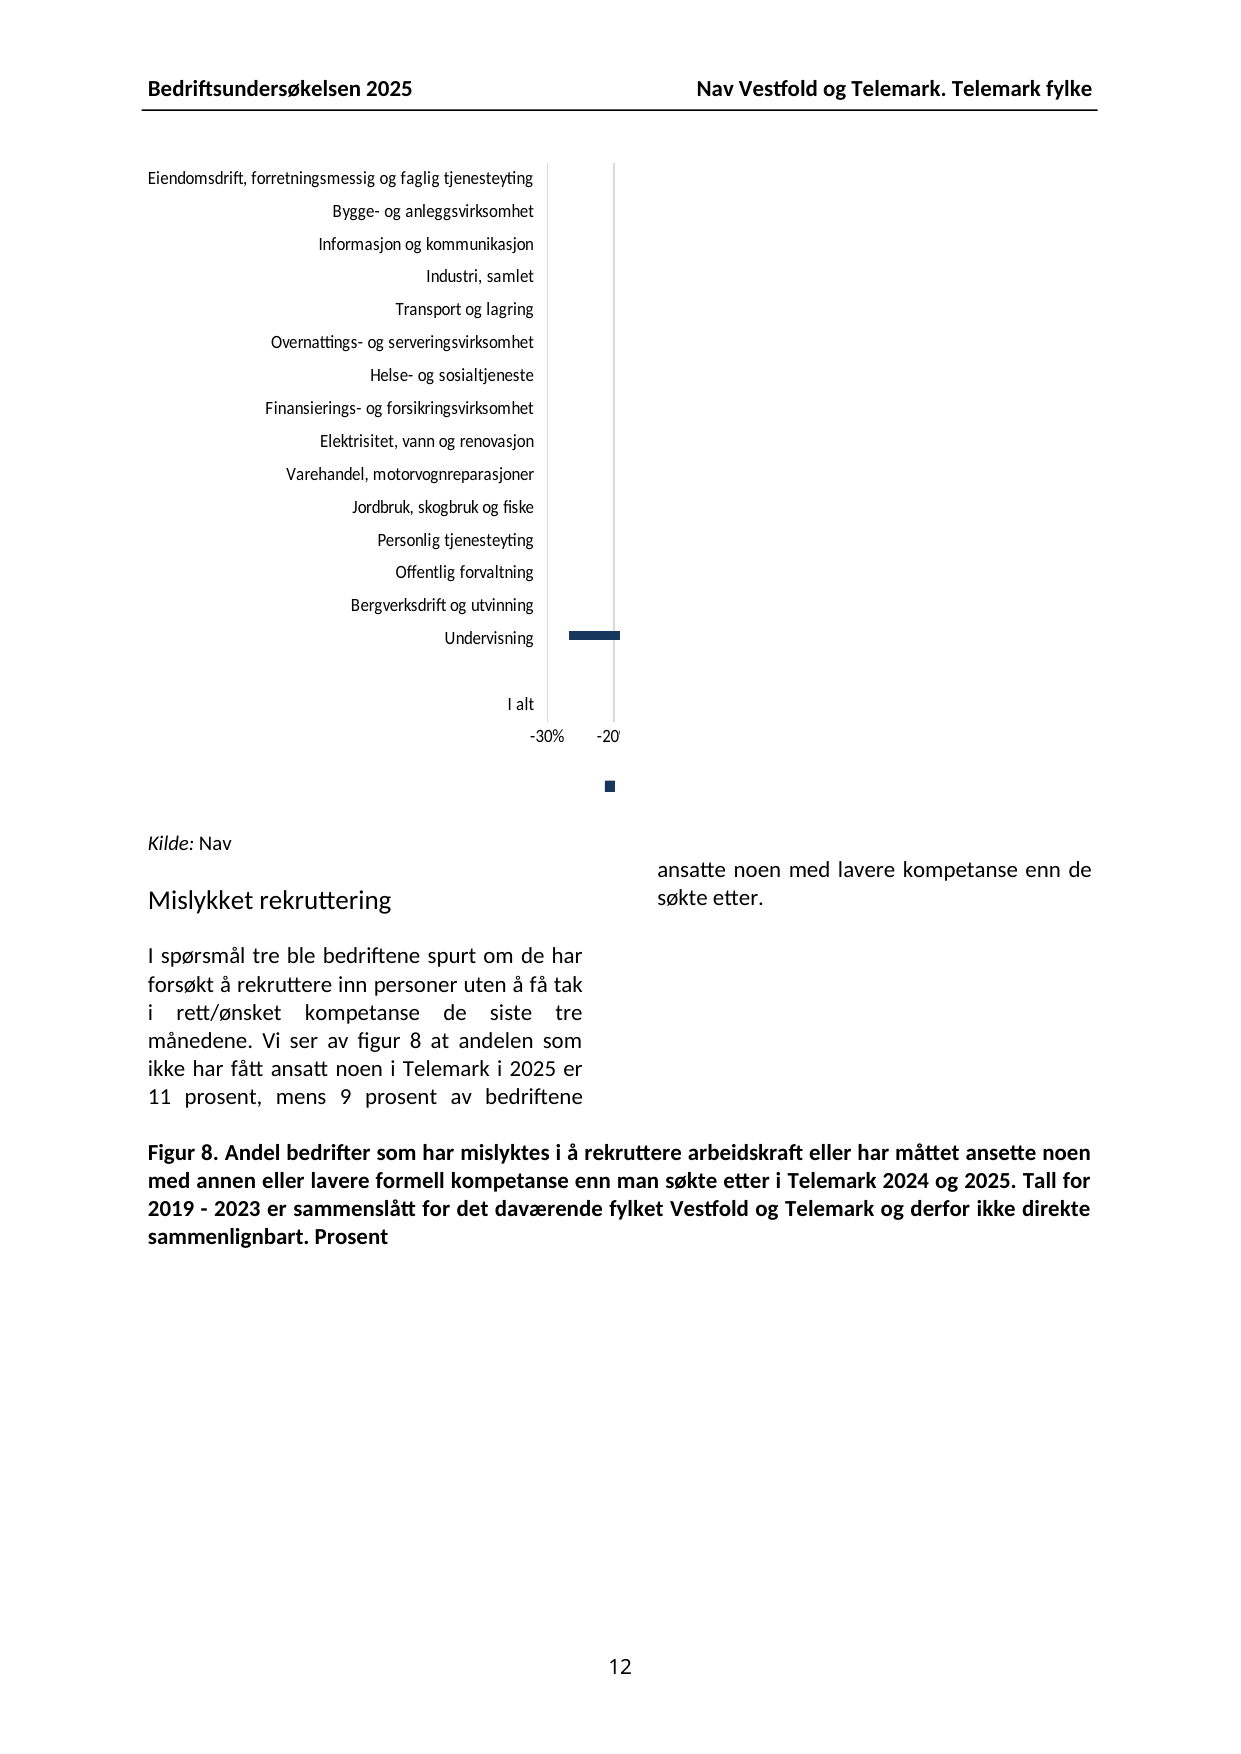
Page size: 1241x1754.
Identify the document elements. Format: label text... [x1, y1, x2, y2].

text I spørsmål tre ble bedriftene spurt om de har forsøkt å rekruttere inn personer uten å få tak i rett/ønsket kompetanse de siste tre månedene. Vi ser av figur 8 at andelen som ikke har fått ansatt noen i Telemark i 2025 er 11 prosent, mens 9 prosent av bedriftene ansatte noen med lavere kompetanse enn de søkte etter. [148, 942, 583, 1110]
text Kilde: Nav [148, 830, 1093, 855]
text Figur 8. Andel bedrifter som har mislyktes i å rekruttere arbeidskraft eller har måttet ansette noen med annen eller lavere formell kompetanse enn man søkte etter i Telemark 2024 og 2025. Tall for 2019 - 2023 er sammenslått for det daværende fylket Vestfold og Telemark og derfor ikke direkte sammenlignbart. Prosent [148, 1138, 1093, 1250]
subtitle Mislykket rekruttering [148, 883, 583, 916]
text I spørsmål tre ble bedriftene spurt om de har forsøkt å rekruttere inn personer uten å få tak i rett/ønsket kompetanse de siste tre månedene. Vi ser av figur 8 at andelen som ikke har fått ansatt noen i Telemark i 2025 er 11 prosent, mens 9 prosent av bedriftene ansatte noen med lavere kompetanse enn de søkte etter. [657, 855, 1093, 911]
